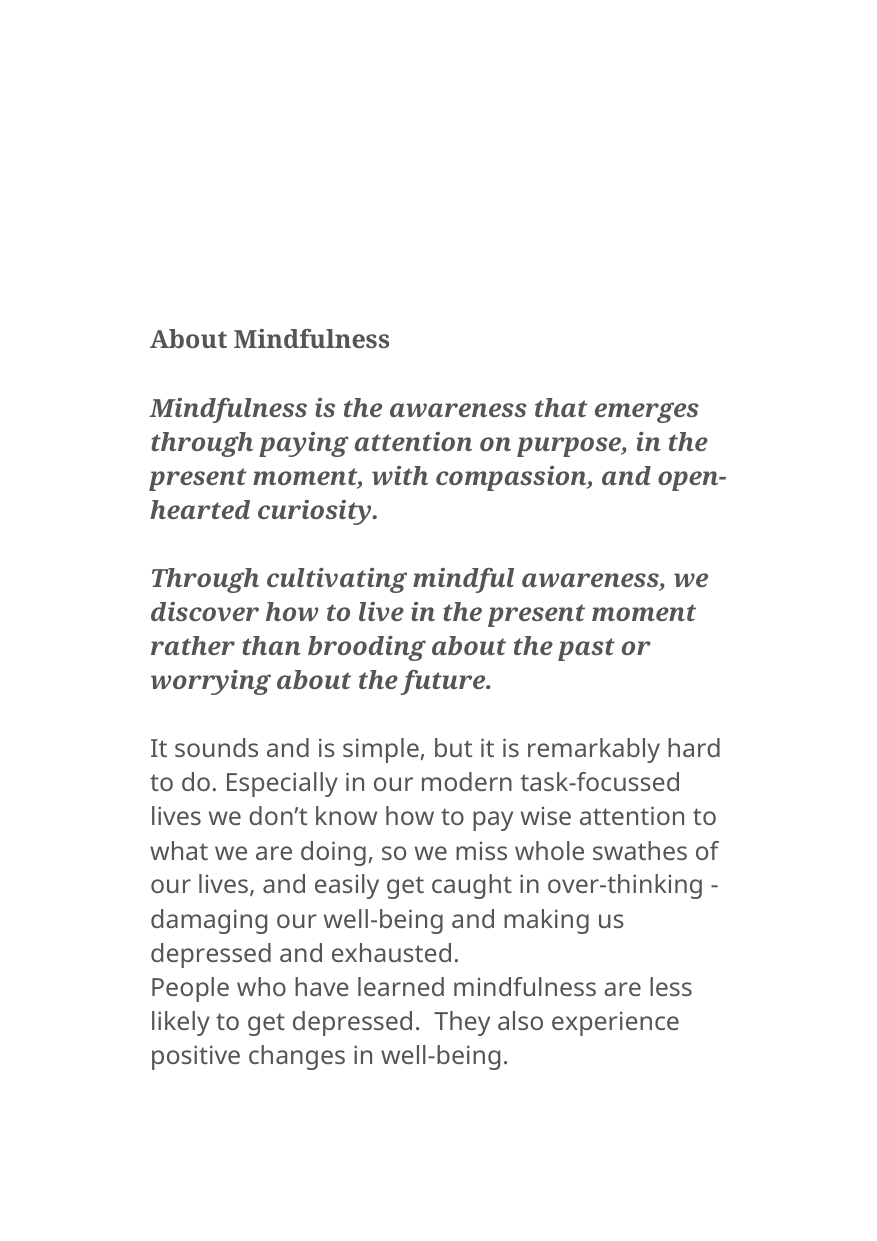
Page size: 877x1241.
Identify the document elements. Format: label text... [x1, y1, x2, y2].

text About Mindfulness [150, 322, 727, 356]
text It sounds and is simple, but it is remarkably hard to do. Especially in our modern task-focussed lives we don’t know how to pay wise attention to what we are doing, so we miss whole swathes of our lives, and easily get caught in over-thinking - damaging our well-being and making us depressed and exhausted. [150, 731, 727, 969]
text Through cultivating mindful awareness, we discover how to live in the present moment rather than brooding about the past or worrying about the future. [150, 527, 727, 697]
text People who have learned mindfulness are less likely to get depressed. They also experience positive changes in well-being. [150, 969, 727, 1072]
text Mindfulness is the awareness that emerges through paying attention on purpose, in the present moment, with compassion, and open-hearted curiosity. [150, 390, 727, 527]
